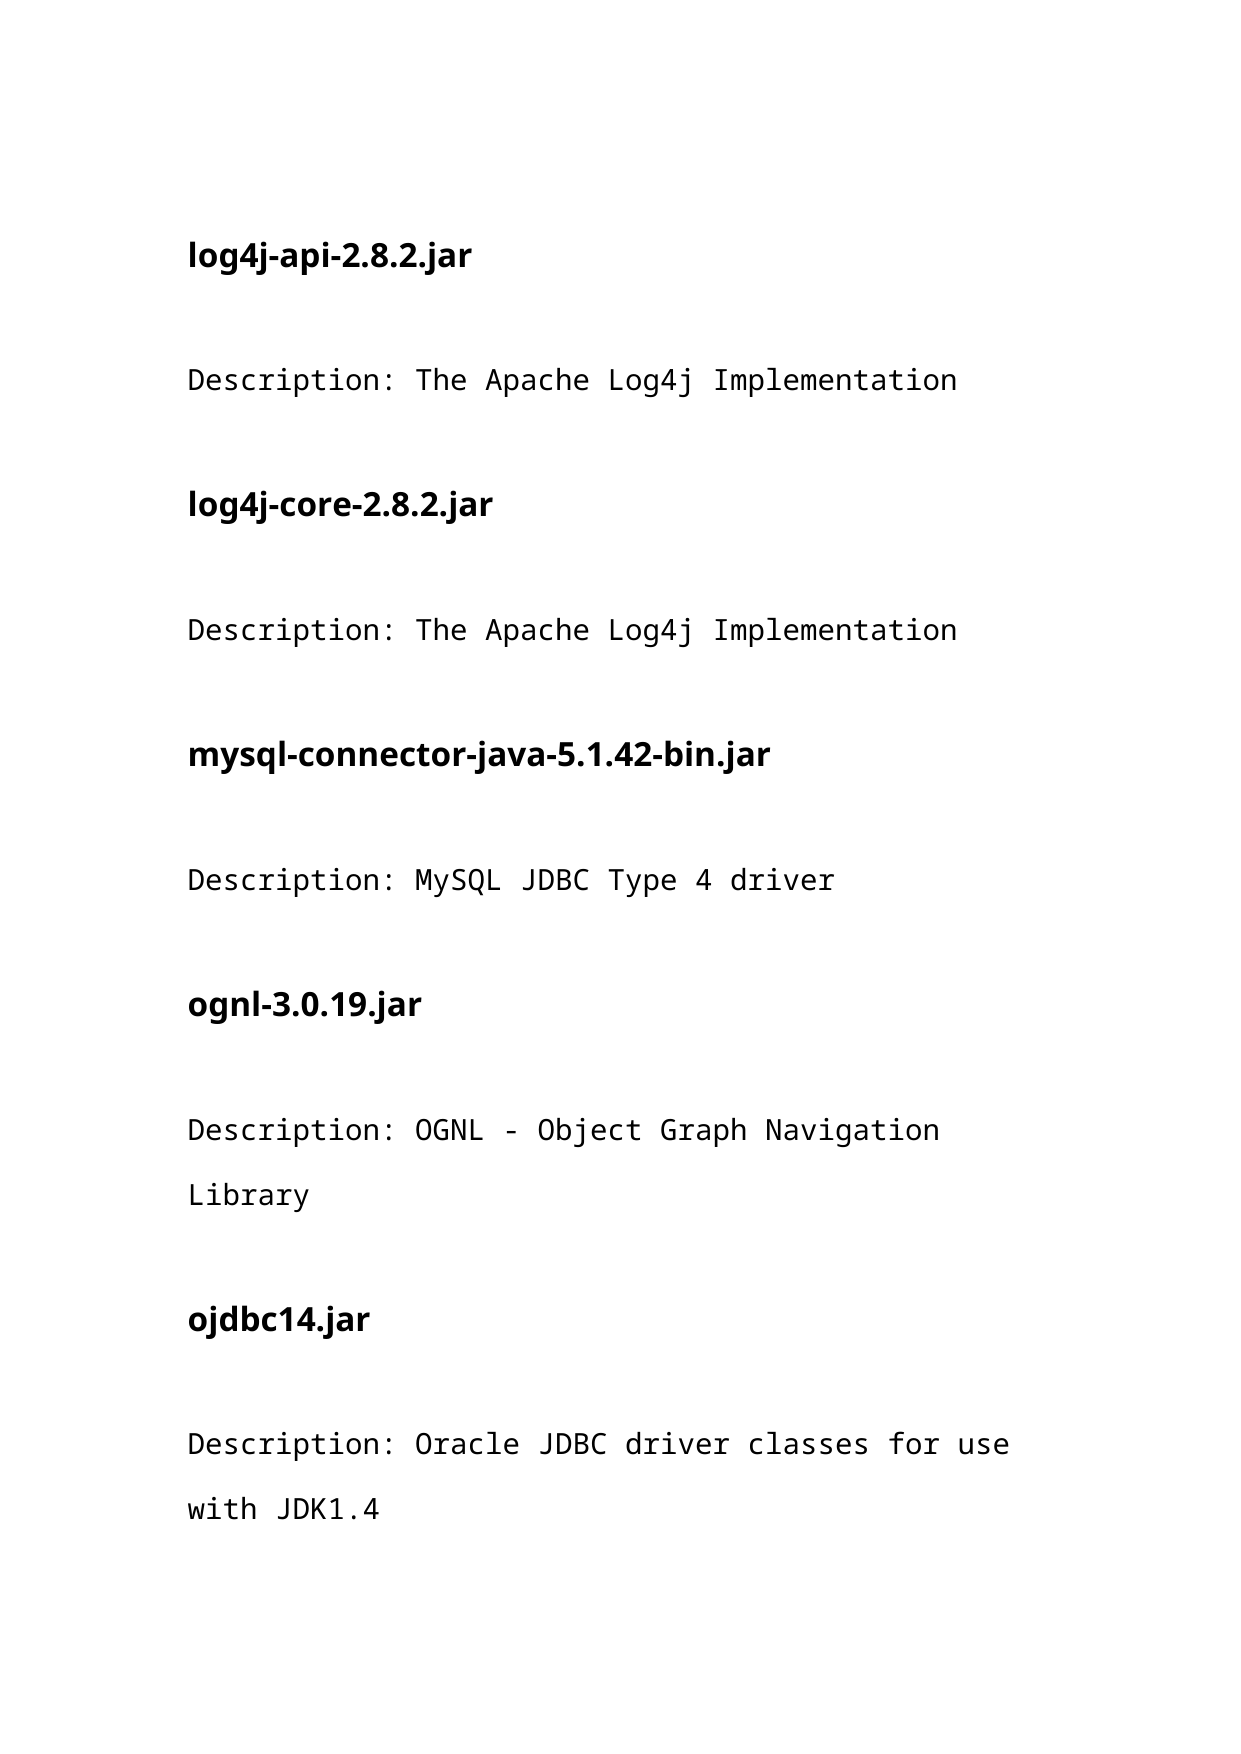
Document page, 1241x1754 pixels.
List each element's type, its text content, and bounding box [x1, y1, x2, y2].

text Description: The Apache Log4j Implementation [187, 347, 1053, 412]
subtitle ojdbc14.jar [187, 1286, 1053, 1351]
subtitle mysql-connector-java-5.1.42-bin.jar [187, 721, 1053, 786]
text Description: The Apache Log4j Implementation [187, 597, 1053, 662]
subtitle log4j-core-2.8.2.jar [187, 471, 1053, 536]
text Description: MySQL JDBC Type 4 driver [187, 846, 1053, 911]
subtitle ognl-3.0.19.jar [187, 971, 1053, 1036]
text Description: Oracle JDBC driver classes for use with JDK1.4 [187, 1411, 1053, 1541]
text Description: OGNL - Object Graph Navigation Library [187, 1096, 1053, 1226]
subtitle log4j-api-2.8.2.jar [187, 222, 1053, 287]
